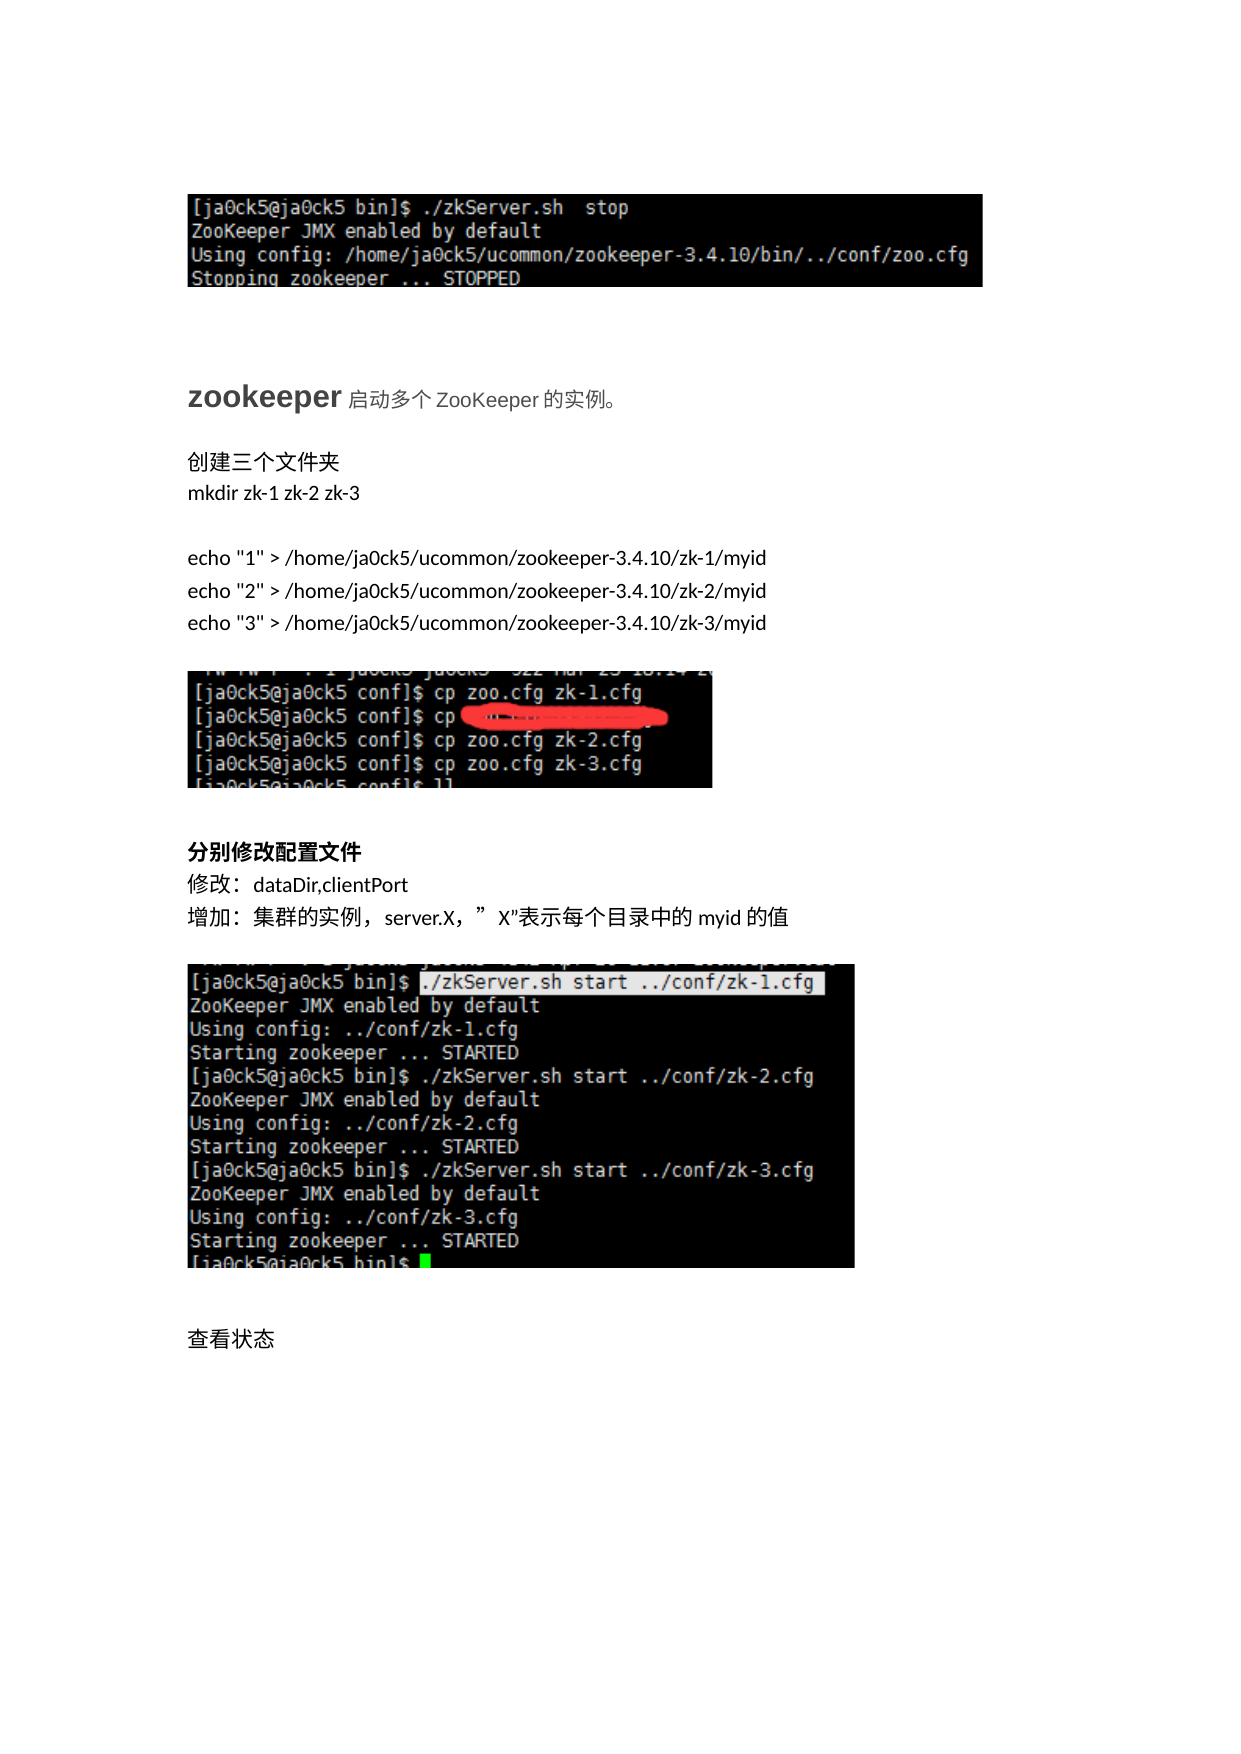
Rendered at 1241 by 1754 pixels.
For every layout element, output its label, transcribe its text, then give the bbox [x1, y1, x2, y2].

text 创建三个文件夹 [187, 444, 1053, 477]
text mkdir zk-1 zk-2 zk-3 [187, 477, 1053, 509]
picture [187, 194, 983, 287]
text 查看状态 [187, 1322, 1053, 1354]
text echo "1" > /home/ja0ck5/ucommon/zookeeper-3.4.10/zk-1/myid [187, 542, 1053, 574]
text zookeeper启动多个ZooKeeper的实例。 [187, 363, 1053, 428]
text 分别修改配置文件 修改：dataDir,clientPort 增加：集群的实例，server.X，”X”表示每个目录中的myid的值 [187, 834, 1053, 932]
text echo "3" > /home/ja0ck5/ucommon/zookeeper-3.4.10/zk-3/myid [187, 607, 1053, 639]
picture [187, 671, 713, 788]
picture [187, 964, 855, 1268]
text echo "2" > /home/ja0ck5/ucommon/zookeeper-3.4.10/zk-2/myid [187, 574, 1053, 607]
